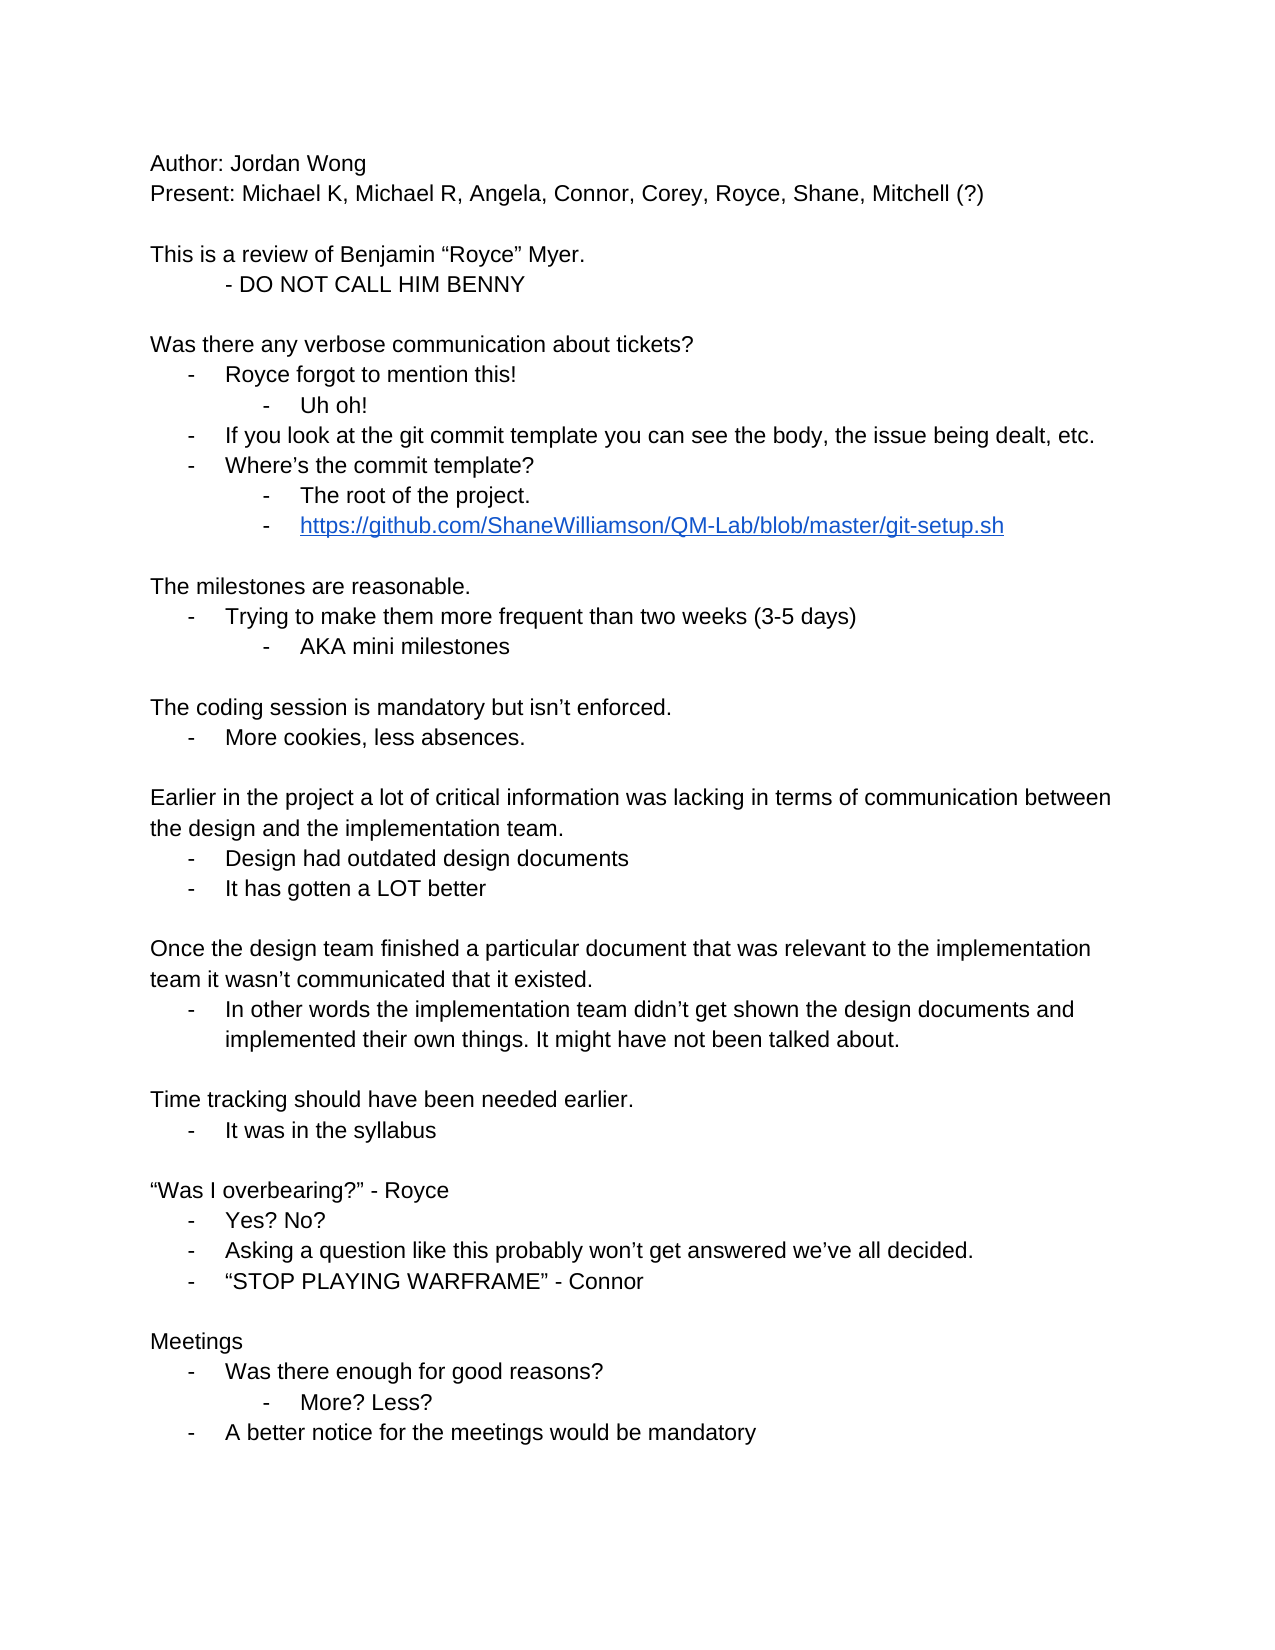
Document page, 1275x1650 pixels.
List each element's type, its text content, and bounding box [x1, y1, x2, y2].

list Where’s the commit template? [187, 452, 1125, 478]
text This is a review of Benjamin “Royce” Myer. - DO NOT CALL HIM BENNY [150, 241, 1125, 297]
text The coding session is mandatory but isn’t enforced. [150, 694, 1125, 720]
list “STOP PLAYING WARFRAME” - Connor [187, 1268, 1125, 1294]
list AKA mini milestones [262, 633, 1125, 660]
text Earlier in the project a lot of critical information was lacking in terms of communication between the design and the implementation team. [150, 784, 1125, 841]
text Present: Michael K, Michael R, Angela, Connor, Corey, Royce, Shane, Mitchell (?) [150, 180, 1125, 207]
list Was there enough for good reasons? [187, 1358, 1125, 1385]
text Once the design team finished a particular document that was relevant to the implementation team it wasn’t communicated that it existed. [150, 935, 1125, 992]
text “Was I overbearing?” - Royce [150, 1177, 1125, 1203]
list If you look at the git commit template you can see the body, the issue being dealt, etc. [187, 422, 1125, 448]
list Asking a question like this probably won’t get answered we’ve all decided. [187, 1237, 1125, 1264]
list Trying to make them more frequent than two weeks (3-5 days) [187, 603, 1125, 629]
text Meetings [150, 1328, 1125, 1354]
list More cookies, less absences. [187, 724, 1125, 750]
list It has gotten a LOT better [187, 875, 1125, 901]
list Design had outdated design documents [187, 845, 1125, 871]
list A better notice for the meetings would be mandatory [187, 1419, 1125, 1445]
list Yes? No? [187, 1207, 1125, 1234]
text The milestones are reasonable. [150, 573, 1125, 599]
list Royce forgot to mention this! [187, 361, 1125, 388]
list https://github.com/ShaneWilliamson/QM-Lab/blob/master/git-setup.sh [262, 512, 1125, 539]
list It was in the syllabus [187, 1117, 1125, 1143]
text Author: Jordan Wong [150, 150, 1125, 176]
list Uh oh! [262, 392, 1125, 418]
list More? Less? [262, 1388, 1125, 1415]
list The root of the project. [262, 482, 1125, 509]
text Was there any verbose communication about tickets? [150, 331, 1125, 358]
text Time tracking should have been needed earlier. [150, 1086, 1125, 1113]
list In other words the implementation team didn’t get shown the design documents and implemented their own things. It might have not been talked about. [187, 996, 1125, 1052]
